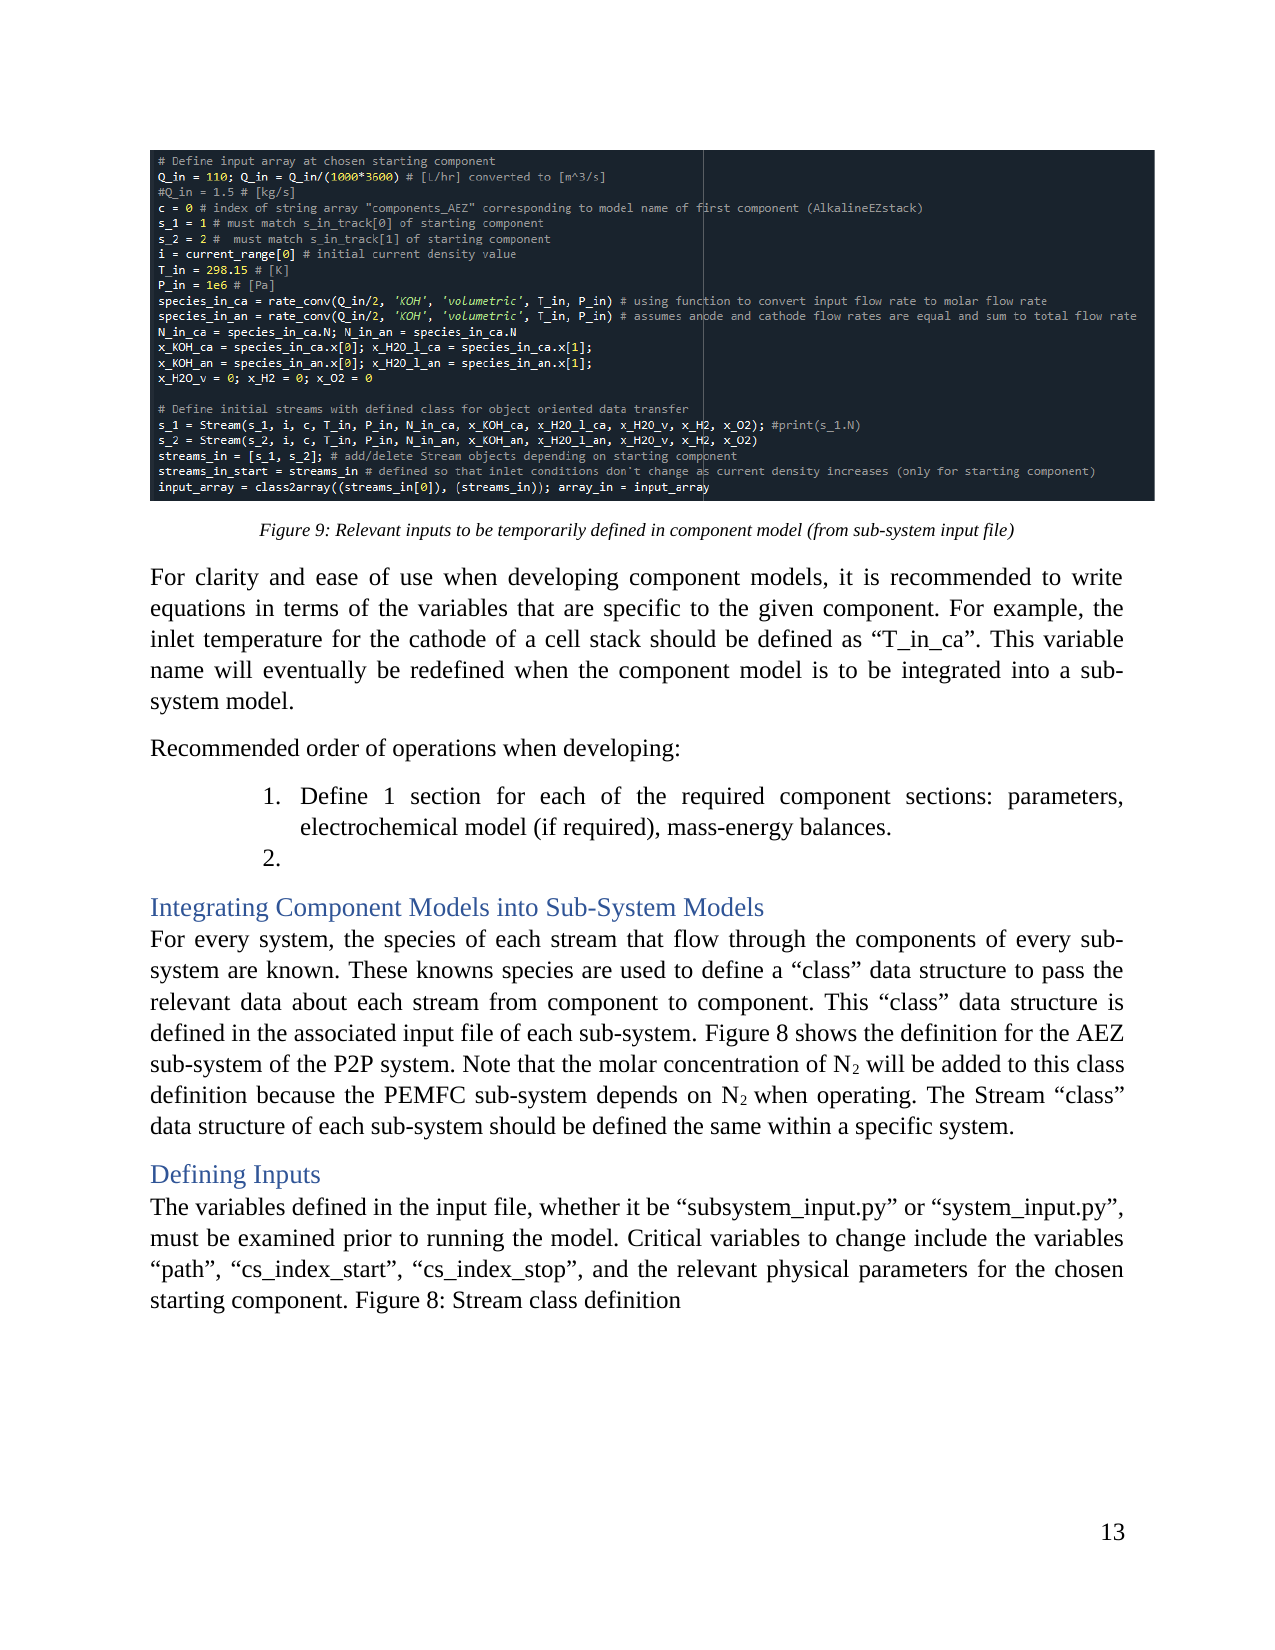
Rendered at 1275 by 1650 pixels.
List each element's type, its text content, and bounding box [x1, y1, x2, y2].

text The variables defined in the input file, whether it be “subsystem_input.py” or “system_input.py”, must be examined prior to running the model. Critical variables to change include the variables “path”, “cs_index_start”, “cs_index_stop”, and the relevant physical parameters for the chosen starting component. [150, 1192, 1125, 1314]
subtitle Integrating Component Models into Sub-System Models [150, 891, 1125, 922]
list Define 1 section for each of the required component sections: parameters, electrochemical model (if required), mass-energy balances. [262, 781, 1125, 841]
text Recommended order of operations when developing: [150, 733, 1125, 762]
subtitle Defining Inputs [150, 1158, 1125, 1189]
text For clarity and ease of use when developing component models, it is recommended to write equations in terms of the variables that are specific to the given component. For example, the inlet temperature for the cathode of a cell stack should be defined as “T_in_ca”. This variable name will eventually be redefined when the component model is to be integrated into a sub-system model. [150, 562, 1125, 714]
picture [150, 150, 1155, 501]
text For every system, the species of each stream that flow through the components of every sub-system are known. These knowns species are used to define a “class” data structure to pass the relevant data about each stream from component to component. This “class” data structure is defined in the associated input file of each sub-system. Figure 7 shows the definition for the AEZ sub-system of the P2P system. Note that the molar concentration of N2 will be added to this class definition because the PEMFC sub-system depends on N2 when operating. The Stream “class” data structure of each sub-system should be defined the same within a specific system. [150, 924, 1125, 1139]
